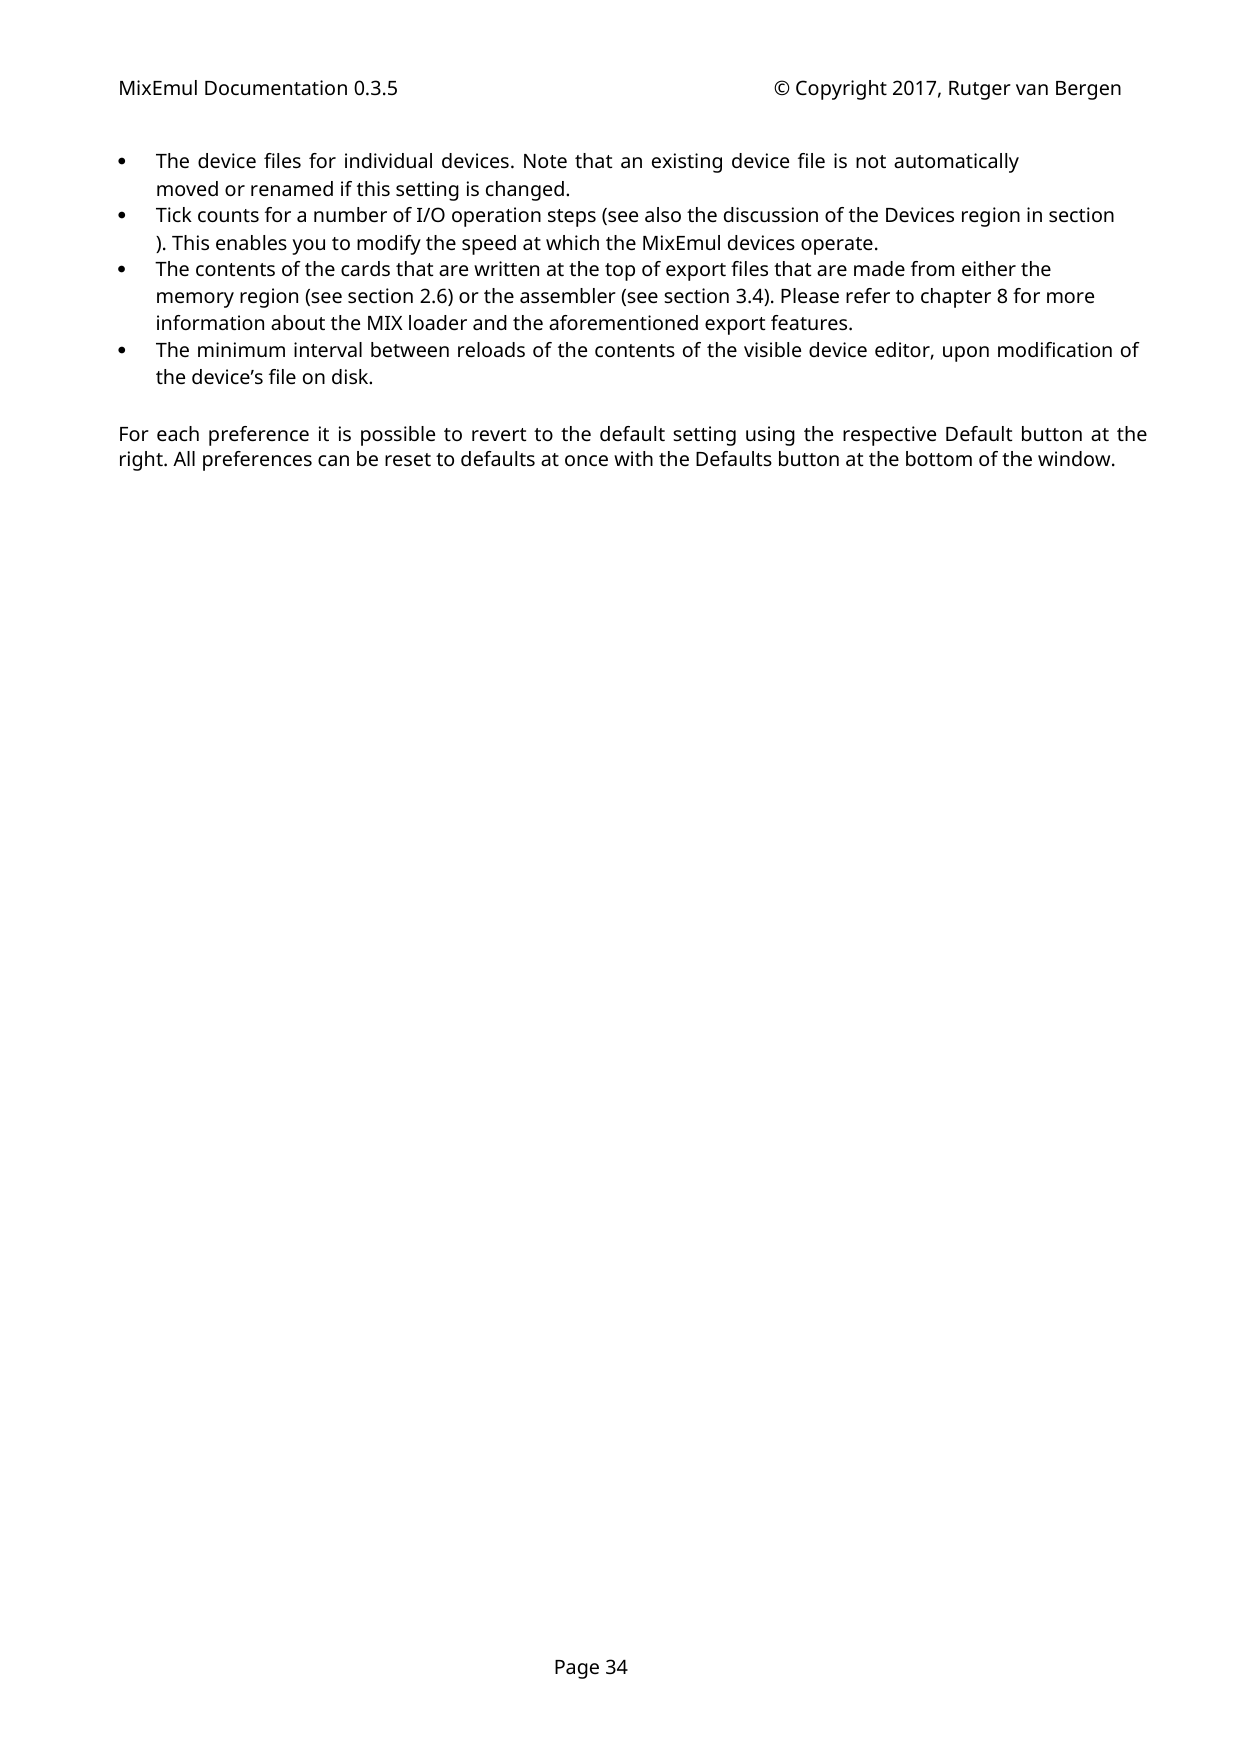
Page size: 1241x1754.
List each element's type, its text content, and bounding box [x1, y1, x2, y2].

text For each preference it is possible to revert to the default setting using the respective Default button at the right. All preferences can be reset to defaults at once with the Defaults button at the bottom of the window. [118, 421, 1150, 472]
list Tick counts for a number of I/O operation steps (see also the discussion of the Devices region in section 0). This enables you to modify the speed at which the MixEmul devices operate. [118, 202, 1129, 256]
list The contents of the cards that are written at the top of export files that are made from either the memory region (see section 2.6) or the assembler (see section 3.4). Please refer to chapter 8 for more information about the MIX loader and the aforementioned export features. [118, 256, 1129, 337]
list The minimum interval between reloads of the contents of the visible device editor, upon modification of the device’s file on disk. [118, 337, 1140, 391]
list The device files for individual devices. Note that an existing device file is not automatically moved or renamed if this setting is changed. [118, 148, 1021, 202]
